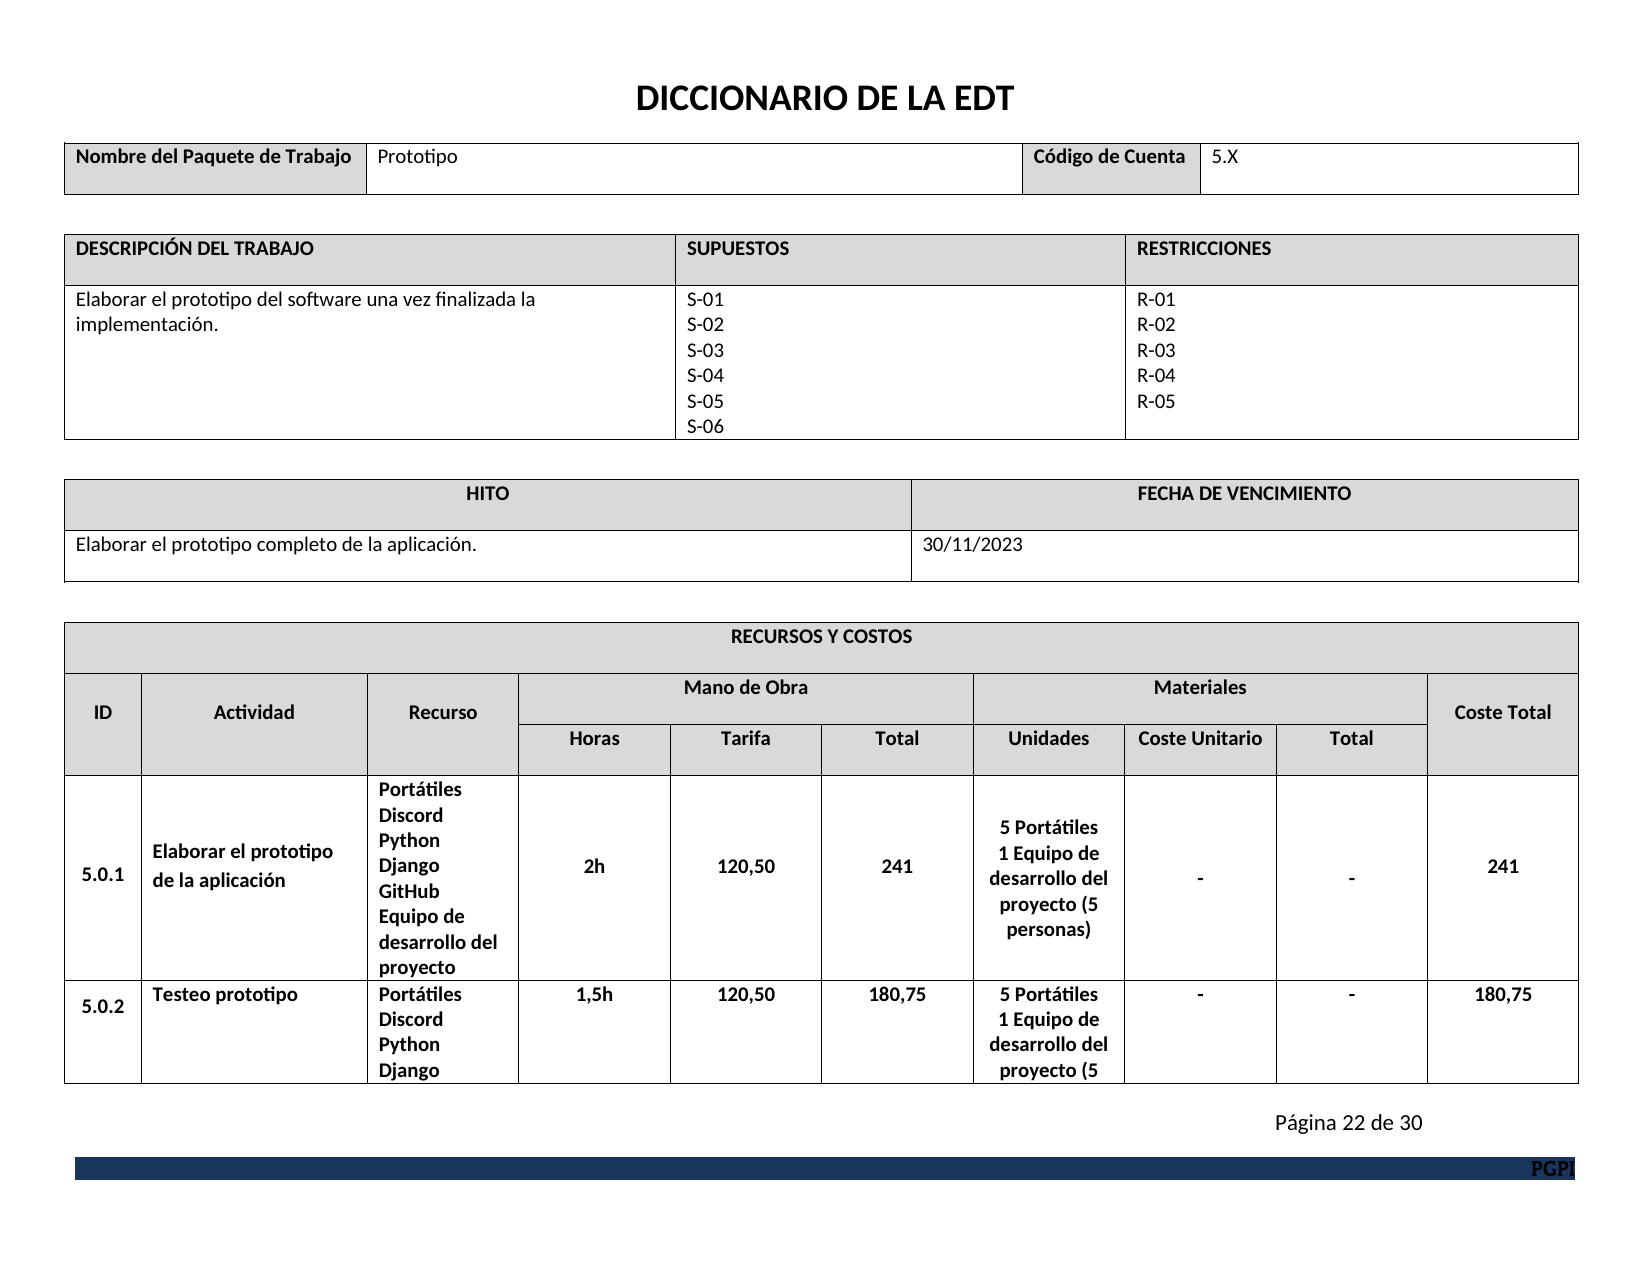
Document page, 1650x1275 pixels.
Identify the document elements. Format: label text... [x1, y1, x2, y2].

table_cell 5 Portátiles 1 Equipo de desarrollo del proyecto (5 personas) [974, 776, 1124, 980]
table_cell Total [822, 725, 973, 775]
table_cell R-01 R-02 R-03 R-04 R-05 [1126, 286, 1578, 439]
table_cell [974, 981, 1124, 1082]
table_cell Materiales [974, 674, 1427, 724]
table_cell Testeo prototipo [142, 981, 367, 1082]
table_cell 2h [519, 776, 670, 980]
table_cell Portátiles Discord Python Django GitHub Equipo de desarrollo del proyecto [368, 776, 518, 980]
table_cell Elaborar el prototipo completo de la aplicación. [65, 531, 911, 581]
table_cell Actividad [142, 674, 367, 775]
table_header Código de Cuenta [1023, 144, 1200, 194]
table_cell 5.0.1 [65, 776, 141, 980]
table_cell Tarifa [671, 725, 821, 775]
table_cell Elaborar el prototipo del software una vez finalizada la implementación. [65, 286, 675, 439]
table_cell Mano de Obra [519, 674, 973, 724]
table_cell 180,75 [1428, 981, 1578, 1082]
table_cell Recurso [368, 674, 518, 775]
table_header SUPUESTOS [676, 235, 1125, 285]
table_cell 180,75 [822, 981, 973, 1082]
table_header RESTRICCIONES [1126, 235, 1578, 285]
table_header Nombre del Paquete de Trabajo [65, 144, 366, 194]
table_cell 1,5h [519, 981, 670, 1082]
table_cell - [1125, 776, 1276, 980]
table_header RECURSOS Y COSTOS [65, 623, 1578, 673]
table_cell 241 [1428, 776, 1578, 980]
table_cell 120,50 [671, 981, 821, 1082]
table_cell Coste Total [1428, 674, 1578, 775]
table_cell 5.0.2 [65, 981, 141, 1082]
table_header HITO [65, 480, 911, 530]
table_cell Coste Unitario [1125, 725, 1276, 775]
table_cell Horas [519, 725, 670, 775]
table_header 5.X [1201, 144, 1578, 194]
table_header Prototipo [367, 144, 1022, 194]
table_header FECHA DE VENCIMIENTO [912, 480, 1578, 530]
table_cell Unidades [974, 725, 1124, 775]
table_cell Total [1277, 725, 1427, 775]
table_cell S-01 S-02 S-03 S-04 S-05 S-06 [676, 286, 1125, 439]
table_cell - [1277, 981, 1427, 1082]
table_cell ID [65, 674, 141, 775]
table_cell 30/11/2023 [912, 531, 1578, 581]
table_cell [368, 981, 518, 1082]
table_cell 120,50 [671, 776, 821, 980]
table_cell Elaborar el prototipo de la aplicación [142, 776, 367, 980]
table_cell - [1277, 776, 1427, 980]
table_cell - [1125, 981, 1276, 1082]
table_cell 241 [822, 776, 973, 980]
table_header DESCRIPCIÓN DEL TRABAJO [65, 235, 675, 285]
